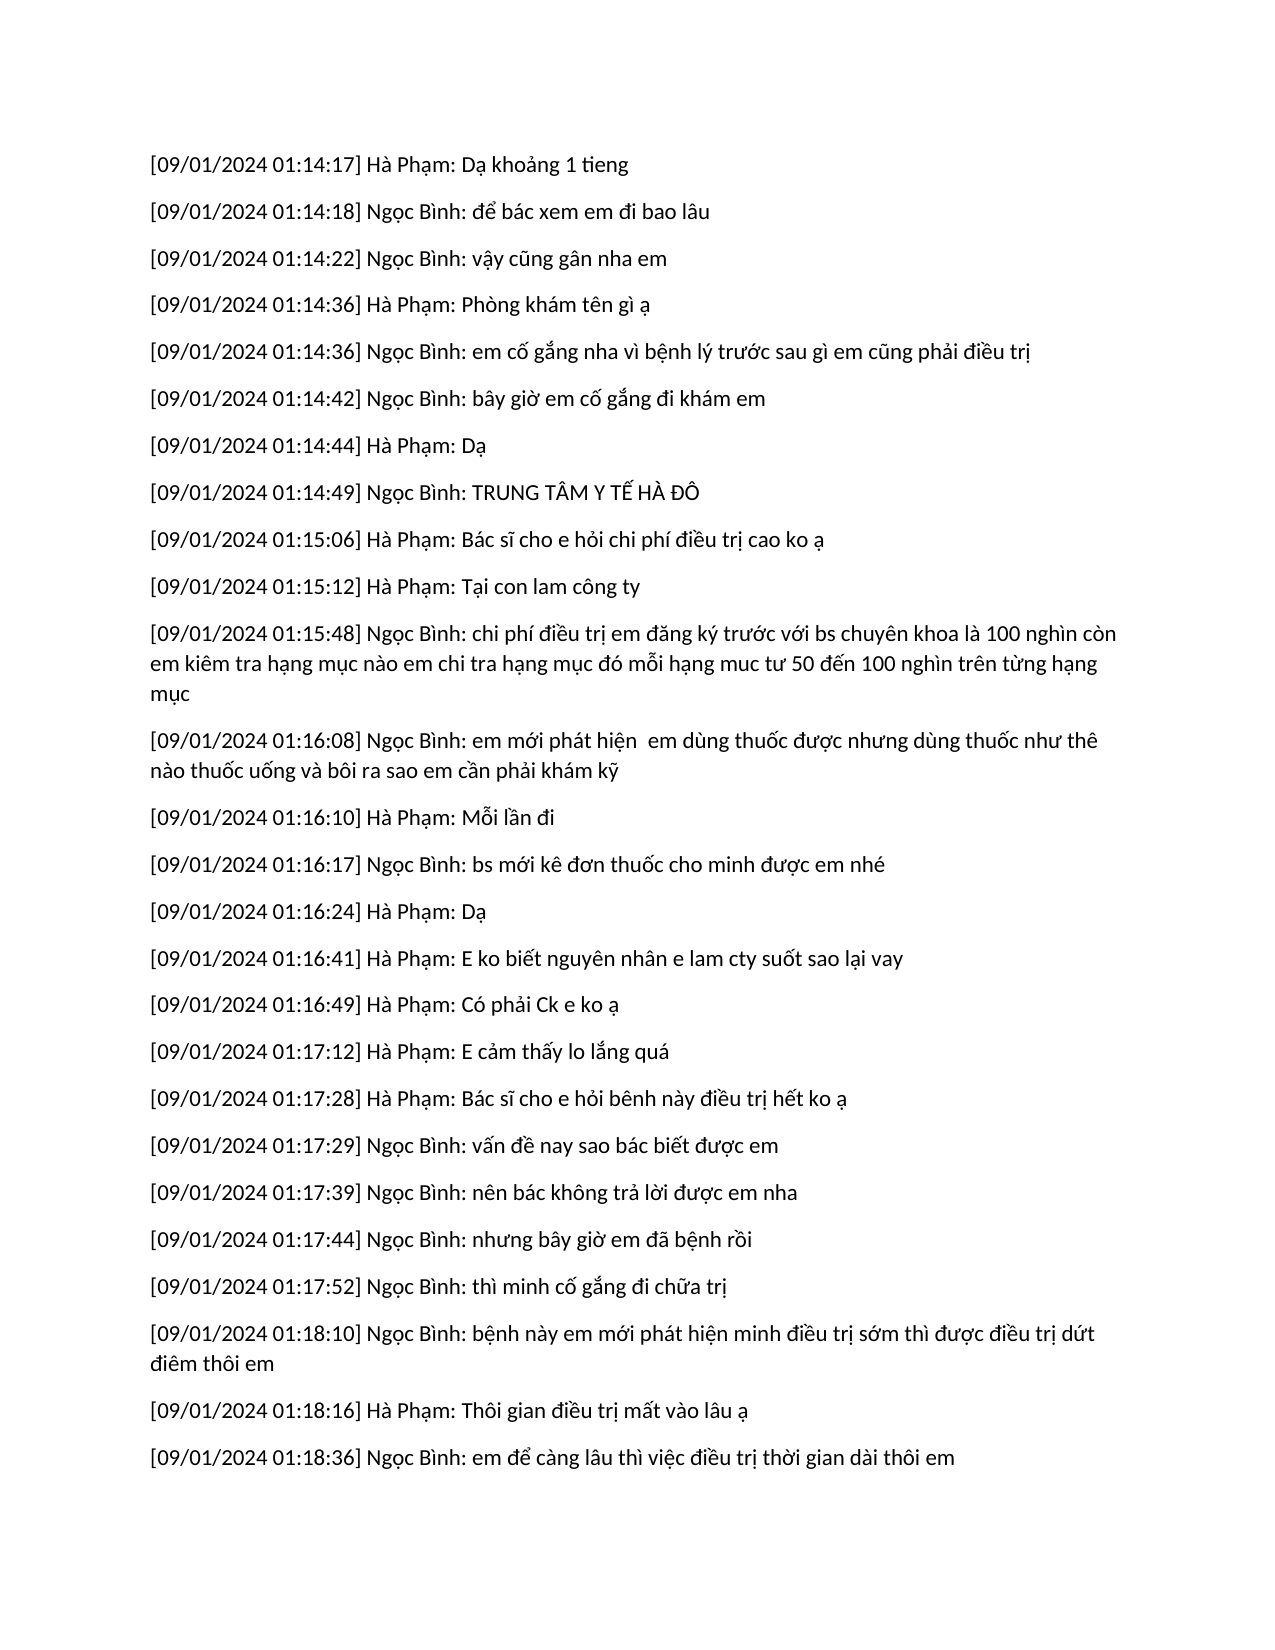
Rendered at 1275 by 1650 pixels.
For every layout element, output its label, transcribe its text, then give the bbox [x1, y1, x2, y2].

text [09/01/2024 01:16:10] Hà Phạm: Mỗi lần đi [150, 803, 1125, 831]
text [09/01/2024 01:18:10] Ngọc Bình: bệnh này em mới phát hiện minh điều trị sớm thì được điều trị dứt điêm thôi em [150, 1319, 1125, 1377]
text [09/01/2024 01:17:29] Ngọc Bình: vấn đề nay sao bác biết được em [150, 1131, 1125, 1159]
text [09/01/2024 01:14:42] Ngọc Bình: bây giờ em cố gắng đi khám em [150, 384, 1125, 412]
text [09/01/2024 01:18:36] Ngọc Bình: em để càng lâu thì việc điều trị thời gian dài thôi em [150, 1443, 1125, 1471]
text [09/01/2024 01:16:17] Ngọc Bình: bs mới kê đơn thuốc cho minh được em nhé [150, 850, 1125, 878]
text [09/01/2024 01:16:08] Ngọc Bình: em mới phát hiện em dùng thuốc được nhưng dùng thuốc như thê nào thuốc uống và bôi ra sao em cần phải khám kỹ [150, 726, 1125, 784]
text [09/01/2024 01:14:44] Hà Phạm: Dạ [150, 431, 1125, 459]
text [09/01/2024 01:17:28] Hà Phạm: Bác sĩ cho e hỏi bênh này điều trị hết ko ạ [150, 1084, 1125, 1112]
text [09/01/2024 01:15:06] Hà Phạm: Bác sĩ cho e hỏi chi phí điều trị cao ko ạ [150, 525, 1125, 553]
text [09/01/2024 01:14:18] Ngọc Bình: để bác xem em đi bao lâu [150, 197, 1125, 225]
text [09/01/2024 01:14:22] Ngọc Bình: vậy cũng gân nha em [150, 244, 1125, 272]
text [09/01/2024 01:14:17] Hà Phạm: Dạ khoảng 1 tieng [150, 150, 1125, 178]
text [09/01/2024 01:17:39] Ngọc Bình: nên bác không trả lời được em nha [150, 1178, 1125, 1206]
text [09/01/2024 01:17:12] Hà Phạm: E cảm thấy lo lắng quá [150, 1037, 1125, 1066]
text [09/01/2024 01:14:36] Ngọc Bình: em cố gắng nha vì bệnh lý trước sau gì em cũng phải điều trị [150, 337, 1125, 366]
text [09/01/2024 01:17:44] Ngọc Bình: nhưng bây giờ em đã bệnh rồi [150, 1225, 1125, 1253]
text [09/01/2024 01:18:16] Hà Phạm: Thôi gian điều trị mất vào lâu ạ [150, 1396, 1125, 1424]
text [09/01/2024 01:16:49] Hà Phạm: Có phải Ck e ko ạ [150, 991, 1125, 1019]
text [09/01/2024 01:15:12] Hà Phạm: Tại con lam công ty [150, 572, 1125, 600]
text [09/01/2024 01:16:24] Hà Phạm: Dạ [150, 897, 1125, 925]
text [09/01/2024 01:16:41] Hà Phạm: E ko biết nguyên nhân e lam cty suốt sao lại vay [150, 944, 1125, 972]
text [09/01/2024 01:14:36] Hà Phạm: Phòng khám tên gì ạ [150, 291, 1125, 319]
text [09/01/2024 01:17:52] Ngọc Bình: thì minh cố gắng đi chữa trị [150, 1272, 1125, 1300]
text [09/01/2024 01:15:48] Ngọc Bình: chi phí điều trị em đăng ký trước với bs chuyên khoa là 100 nghìn còn em kiêm tra hạng mục nào em chi tra hạng mục đó mỗi hạng muc tư 50 đến 100 nghìn trên từng hạng mục [150, 619, 1125, 707]
text [09/01/2024 01:14:49] Ngọc Bình: TRUNG TÂM Y TẾ HÀ ĐÔ [150, 478, 1125, 506]
